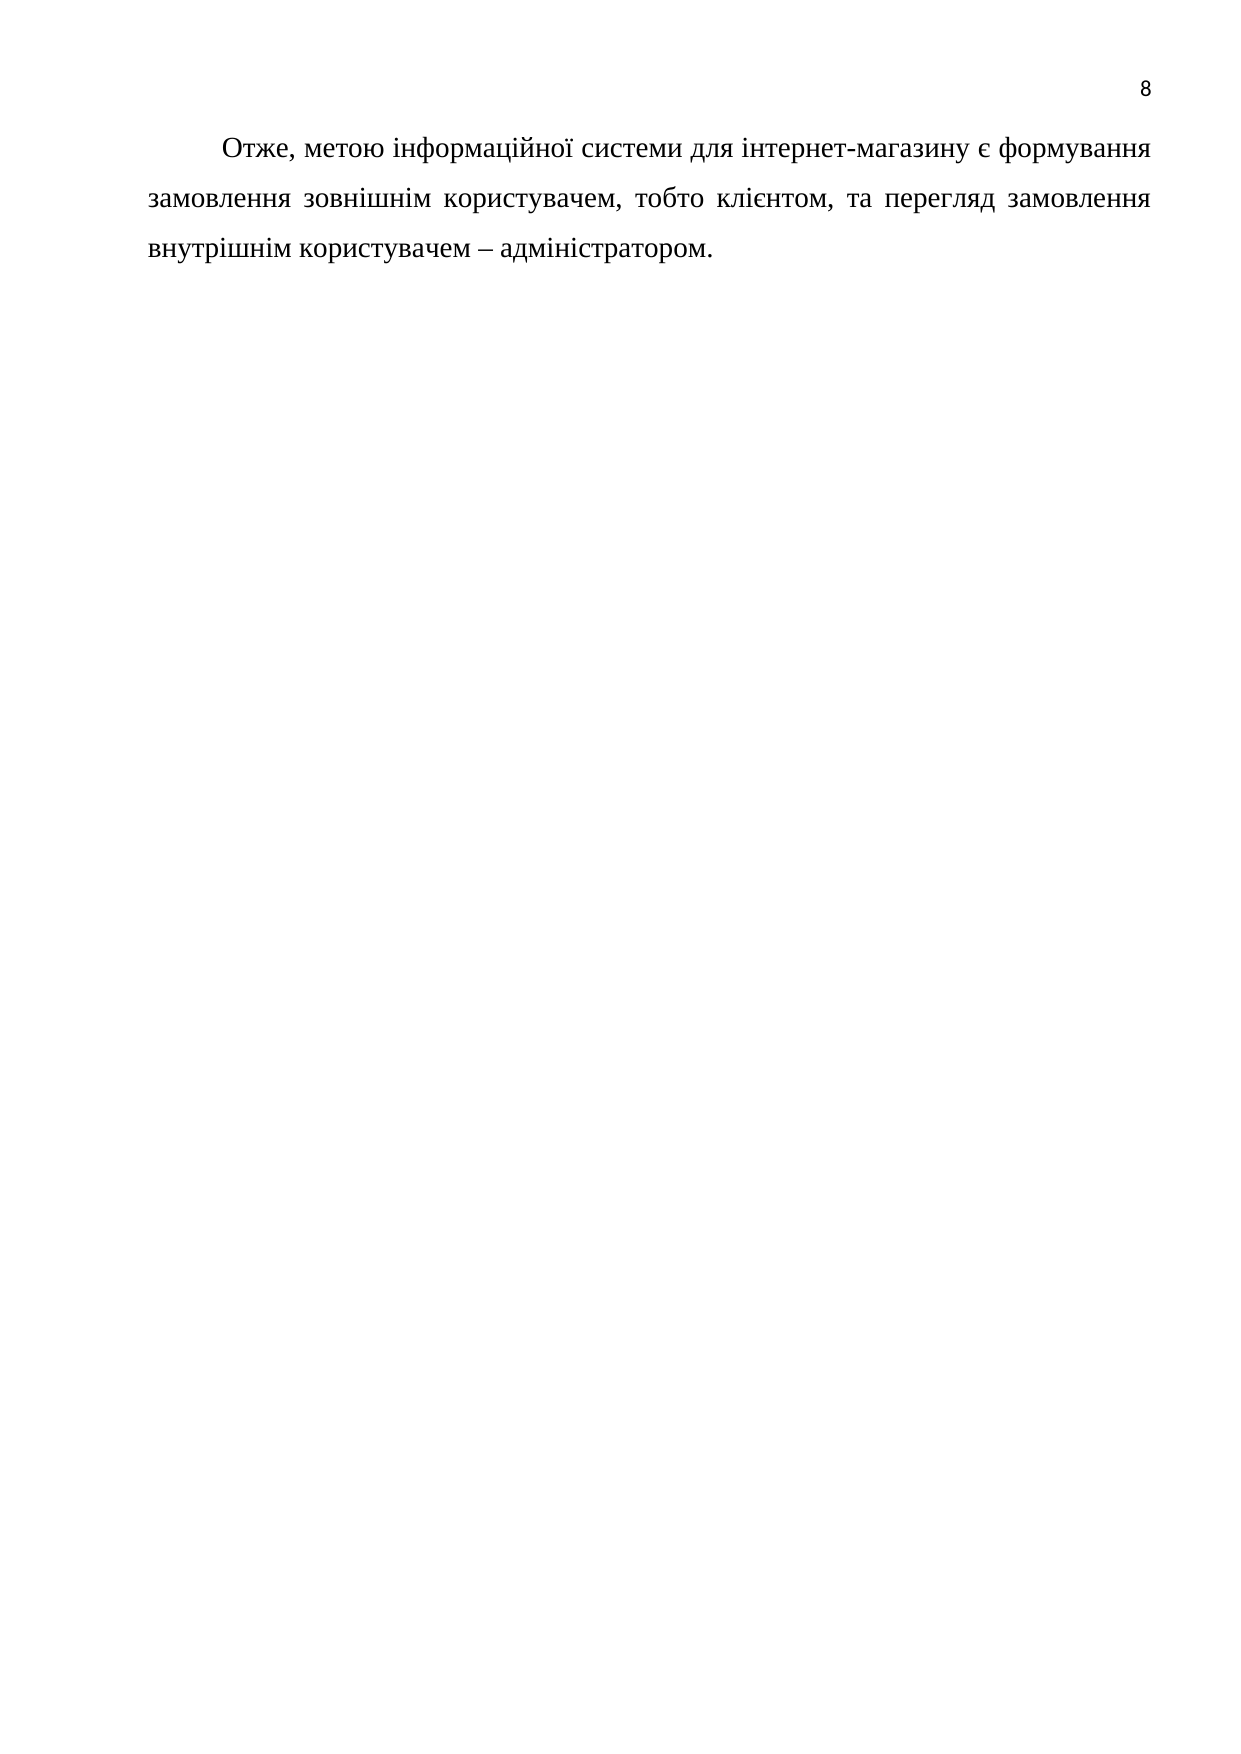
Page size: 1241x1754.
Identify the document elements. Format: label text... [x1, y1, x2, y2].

text Отже, метою інформаційної системи для інтернет-магазину є формування замовлення зовнішнім користувачем, тобто клієнтом, та перегляд замовлення внутрішнім користувачем – адміністратором. [148, 130, 1152, 264]
